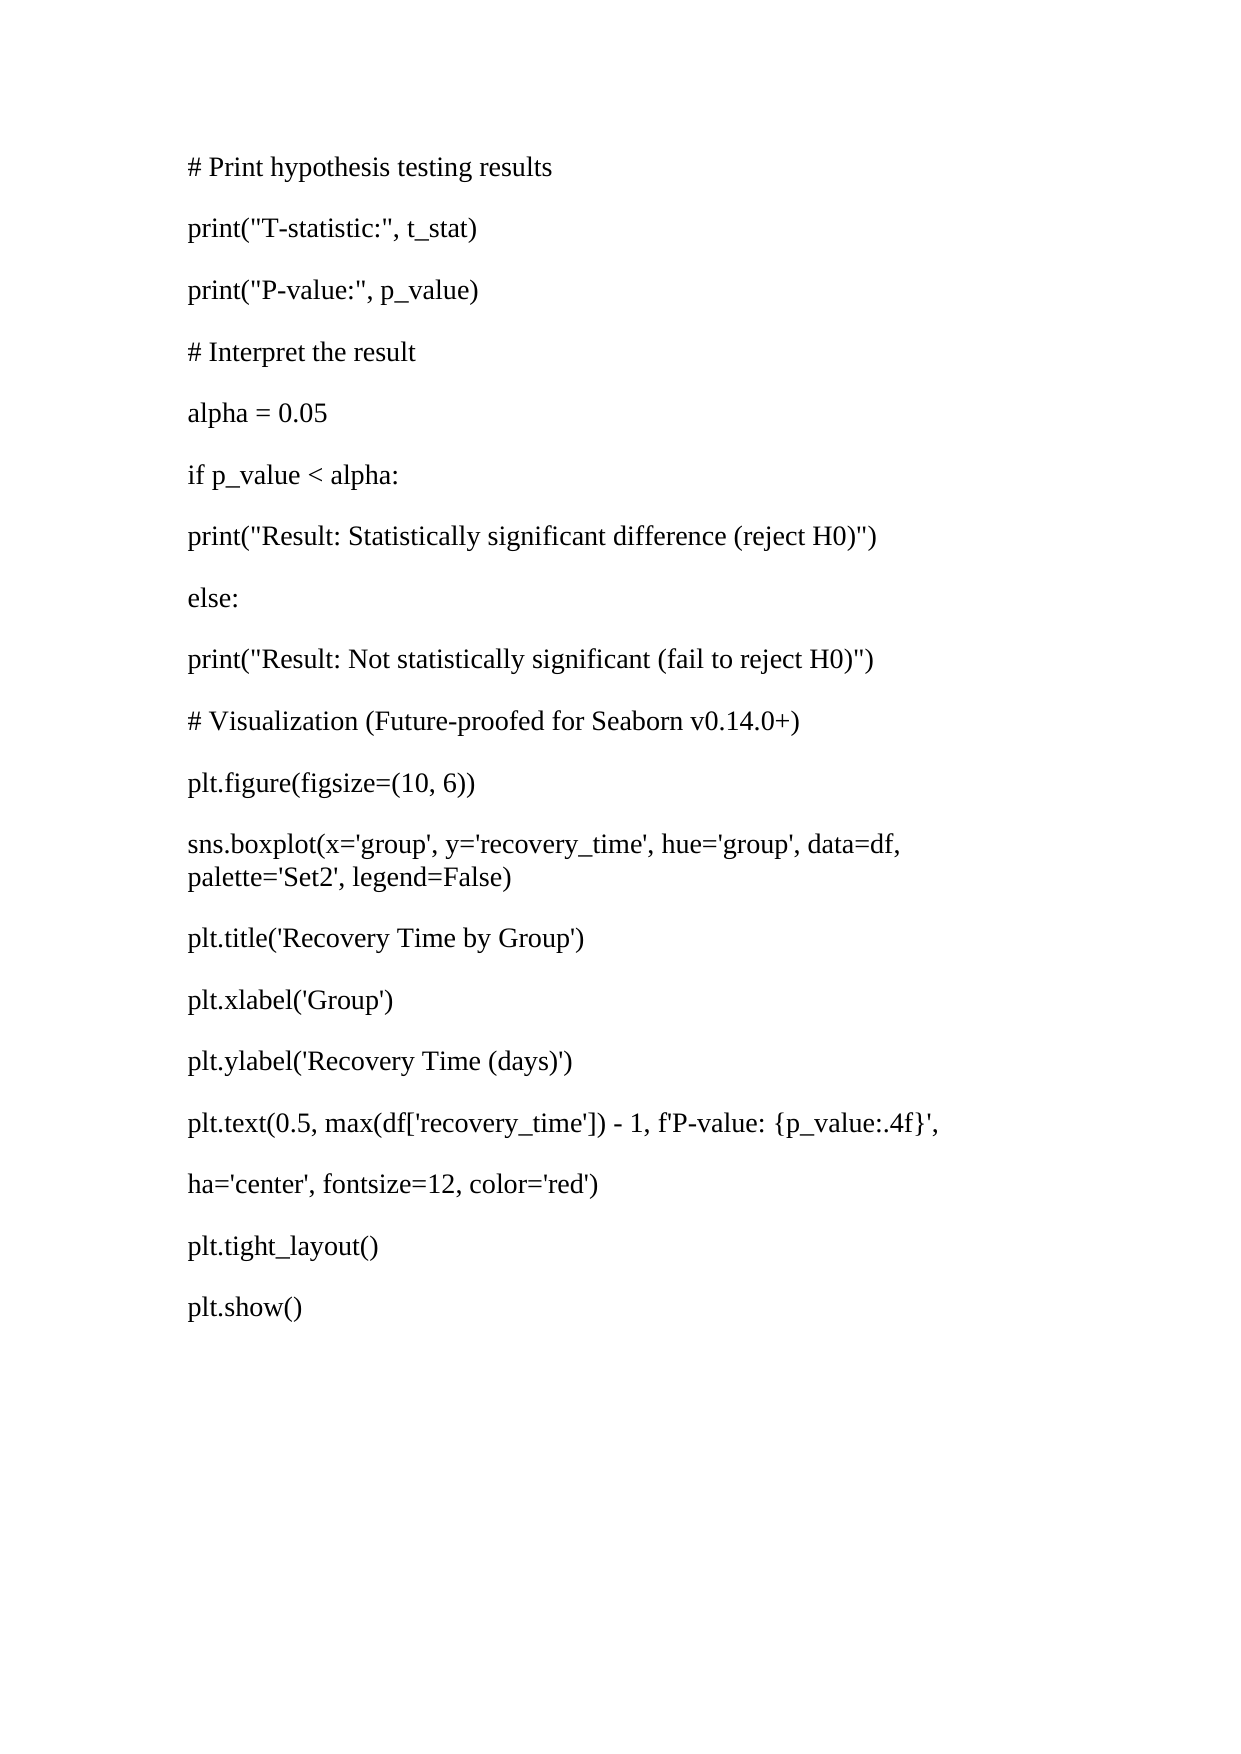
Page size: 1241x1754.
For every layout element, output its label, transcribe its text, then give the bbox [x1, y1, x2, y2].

text # Print hypothesis testing results [187, 150, 1053, 182]
text alpha = 0.05 [187, 396, 1053, 429]
text # Visualization (Future-proofed for Seaborn v0.14.0+) [187, 704, 1053, 736]
text plt.text(0.5, max(df['recovery_time']) - 1, f'P-value: {p_value:.4f}', [187, 1106, 1053, 1138]
text plt.figure(figsize=(10, 6)) [187, 766, 1053, 798]
text # Interpret the result [187, 335, 1053, 367]
text print("Result: Statistically significant difference (reject H0)") [187, 519, 1053, 552]
text plt.tight_layout() [187, 1229, 1053, 1261]
text plt.title('Recovery Time by Group') [187, 921, 1053, 953]
text print("Result: Not statistically significant (fail to reject H0)") [187, 642, 1053, 675]
text plt.ylabel('Recovery Time (days)') [187, 1044, 1053, 1077]
text sns.boxplot(x='group', y='recovery_time', hue='group', data=df, palette='Set2', legend=False) [187, 827, 1053, 892]
text print("T-statistic:", t_stat) [187, 212, 1053, 244]
text print("P-value:", p_value) [187, 273, 1053, 306]
text plt.show() [187, 1291, 1053, 1323]
text if p_value < alpha: [187, 458, 1053, 490]
text plt.xlabel('Group') [187, 983, 1053, 1015]
text ha='center', fontsize=12, color='red') [187, 1167, 1053, 1200]
text else: [187, 581, 1053, 613]
